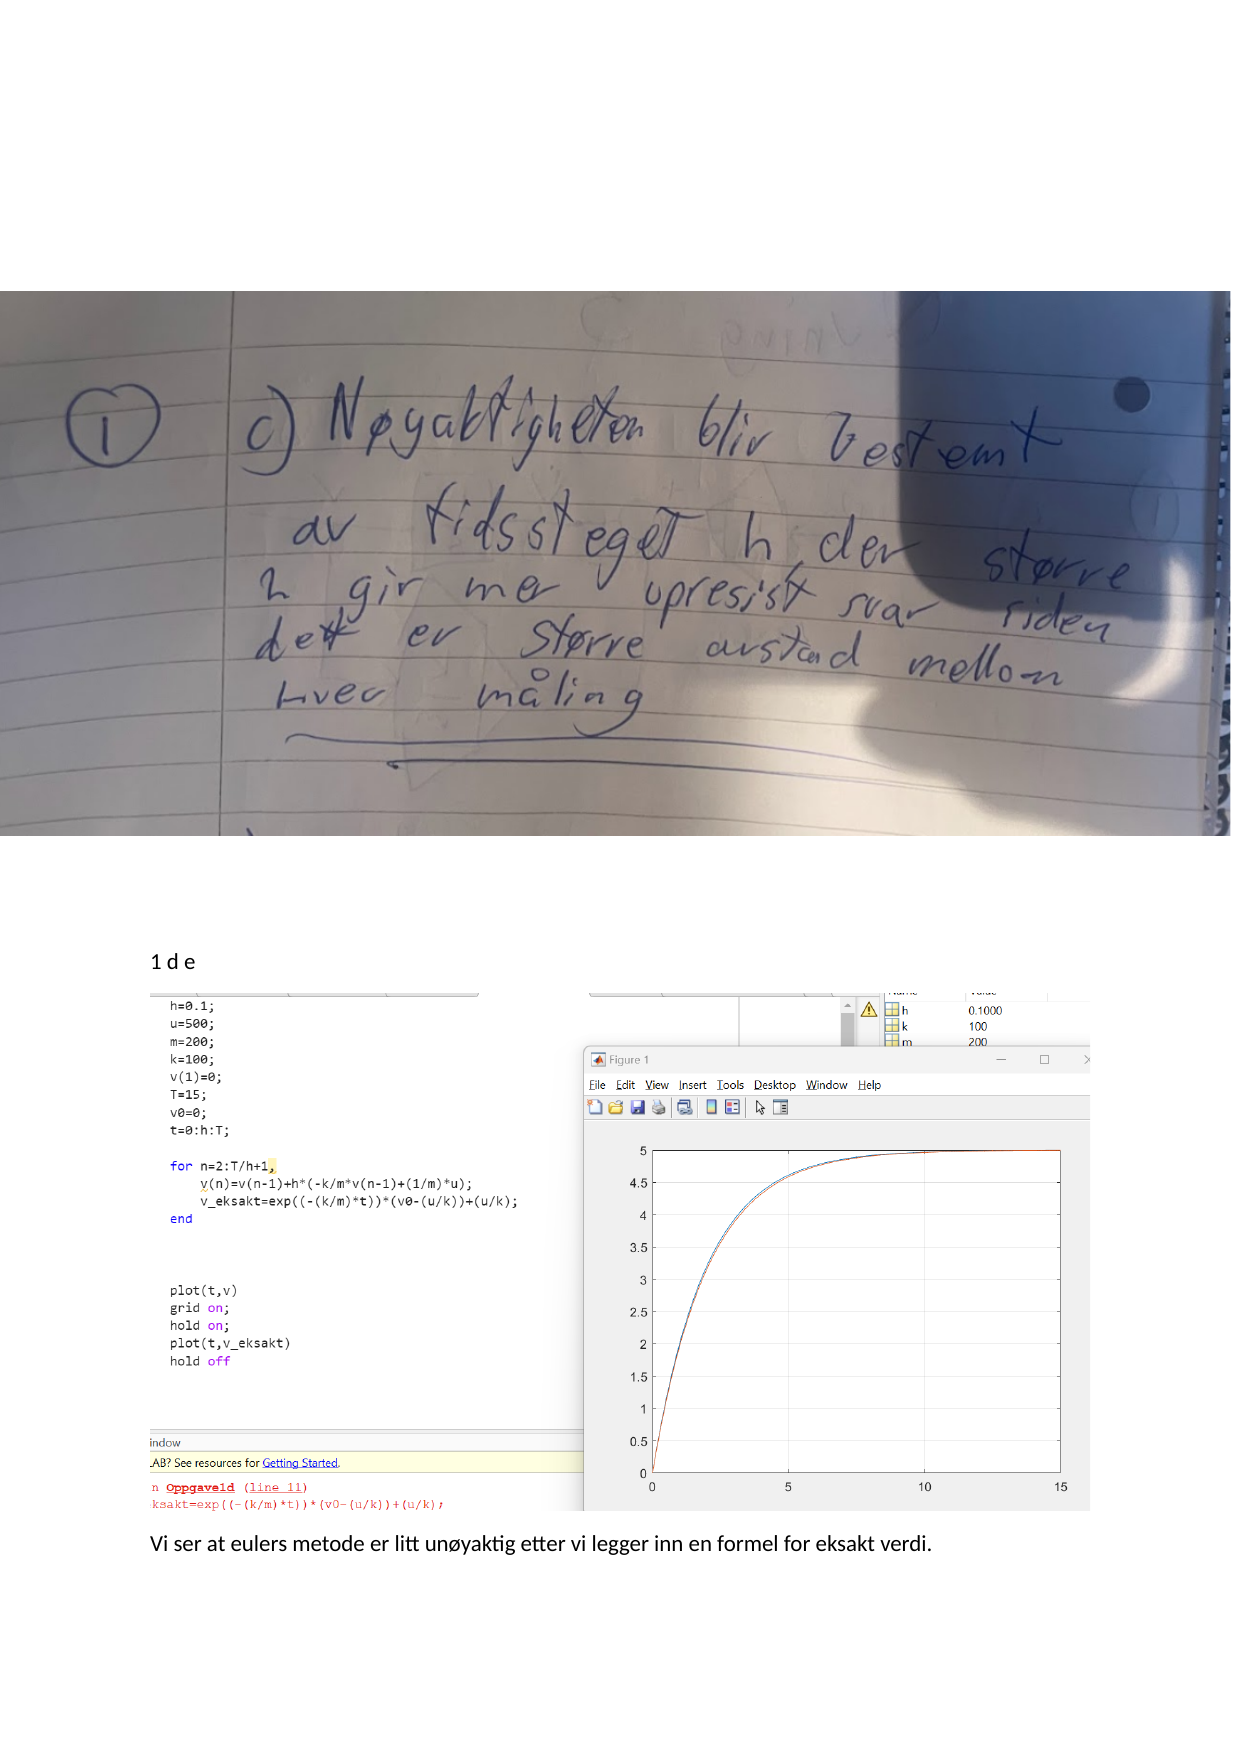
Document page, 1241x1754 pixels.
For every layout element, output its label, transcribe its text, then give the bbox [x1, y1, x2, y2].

picture [0, 291, 1231, 836]
picture [150, 993, 1091, 1511]
text Vi ser at eulers metode er litt unøyaktig etter vi legger inn en formel for eksakt verdi. [150, 1529, 1090, 1557]
text 1 d e [150, 947, 1090, 975]
